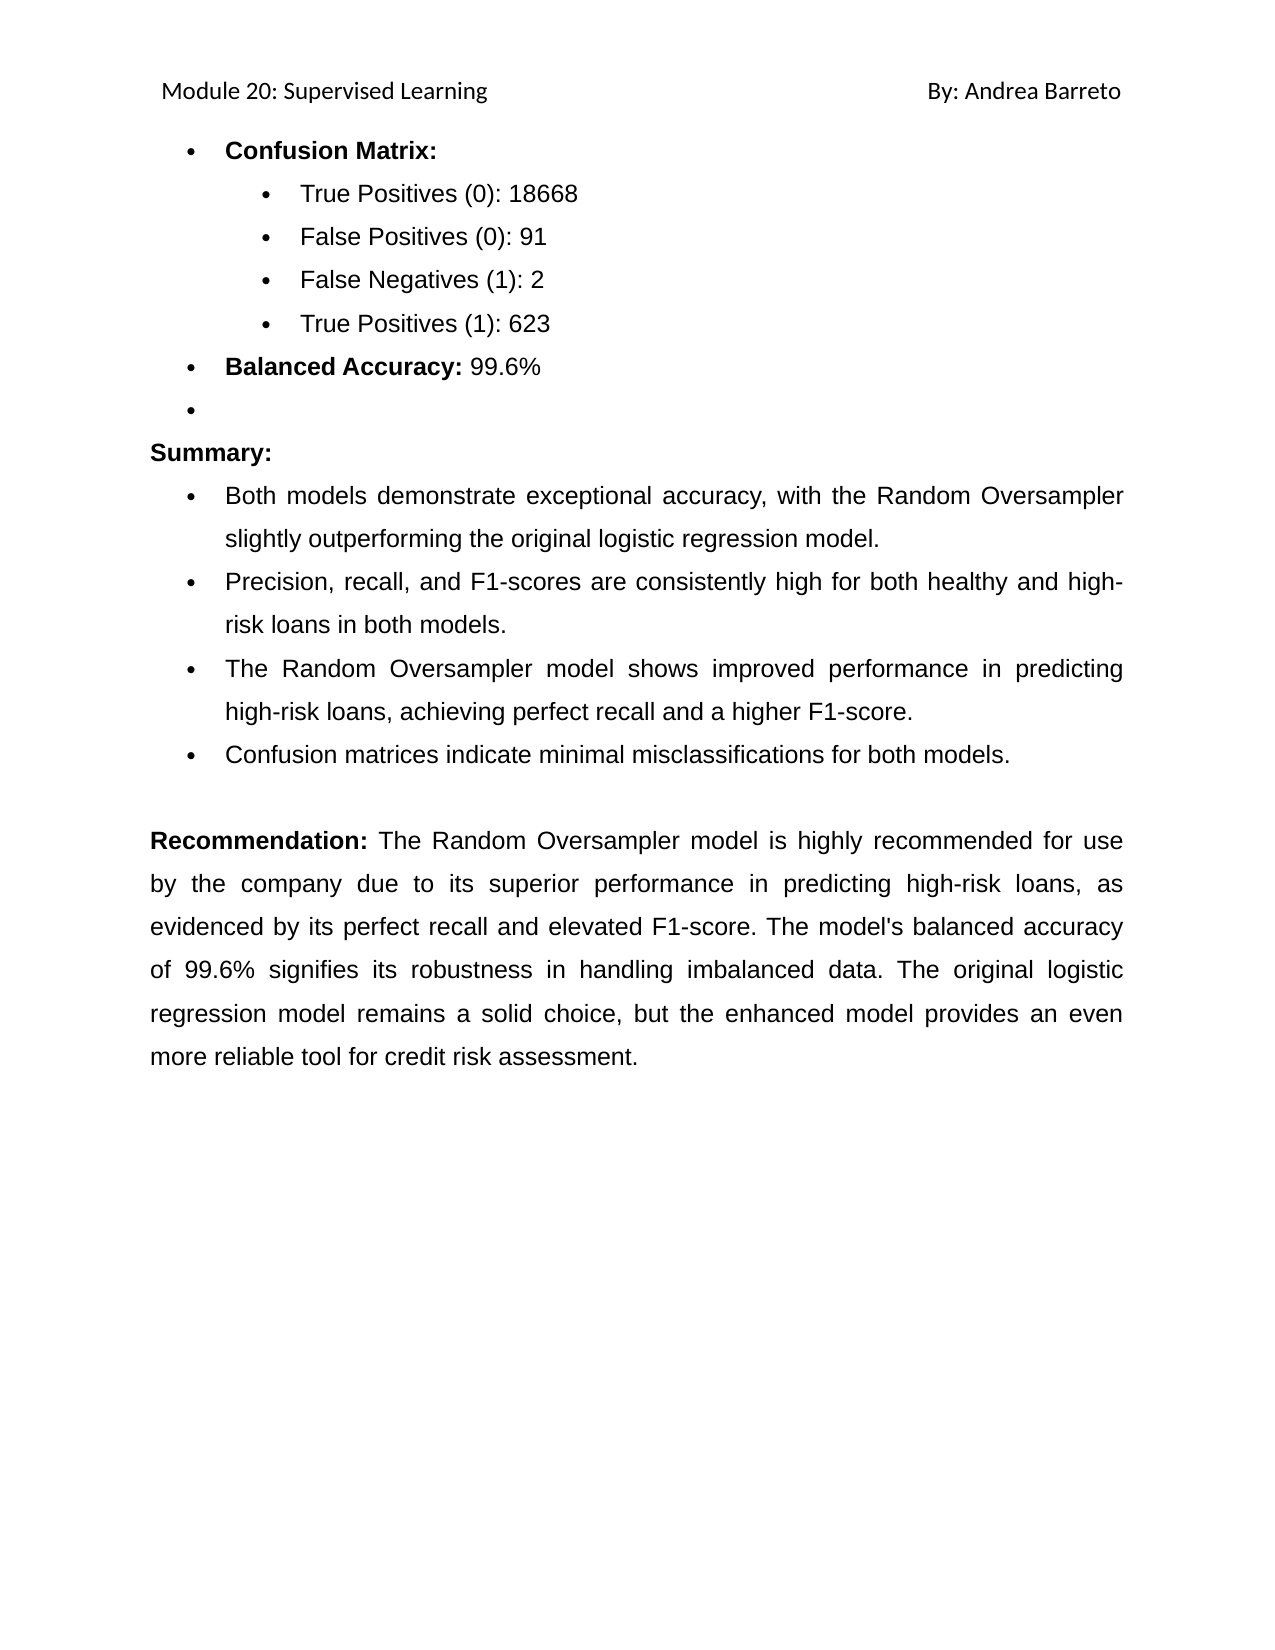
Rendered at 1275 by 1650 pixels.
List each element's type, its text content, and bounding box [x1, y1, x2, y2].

list Both models demonstrate exceptional accuracy, with the Random Oversampler slightly outperforming the original logistic regression model. [187, 481, 1125, 553]
text Recommendation: The Random Oversampler model is highly recommended for use by the company due to its superior performance in predicting high-risk loans, as evidenced by its perfect recall and elevated F1-score. The model's balanced accuracy of 99.6% signifies its robustness in handling imbalanced data. The original logistic regression model remains a solid choice, but the enhanced model provides an even more reliable tool for credit risk assessment. [150, 826, 1125, 1070]
list Confusion matrices indicate minimal misclassifications for both models. [187, 740, 1125, 768]
list True Positives (0): 18668 [262, 179, 1125, 208]
text Summary: [150, 438, 1125, 467]
list The Random Oversampler model shows improved performance in predicting high-risk loans, achieving perfect recall and a higher F1-score. [187, 653, 1125, 725]
list Balanced Accuracy: 99.6% [187, 352, 1125, 380]
list Precision, recall, and F1-scores are consistently high for both healthy and high-risk loans in both models. [187, 567, 1125, 639]
list True Positives (1): 623 [262, 308, 1125, 337]
list Confusion Matrix: [187, 136, 1125, 165]
list False Negatives (1): 2 [262, 265, 1125, 294]
list False Positives (0): 91 [262, 222, 1125, 251]
